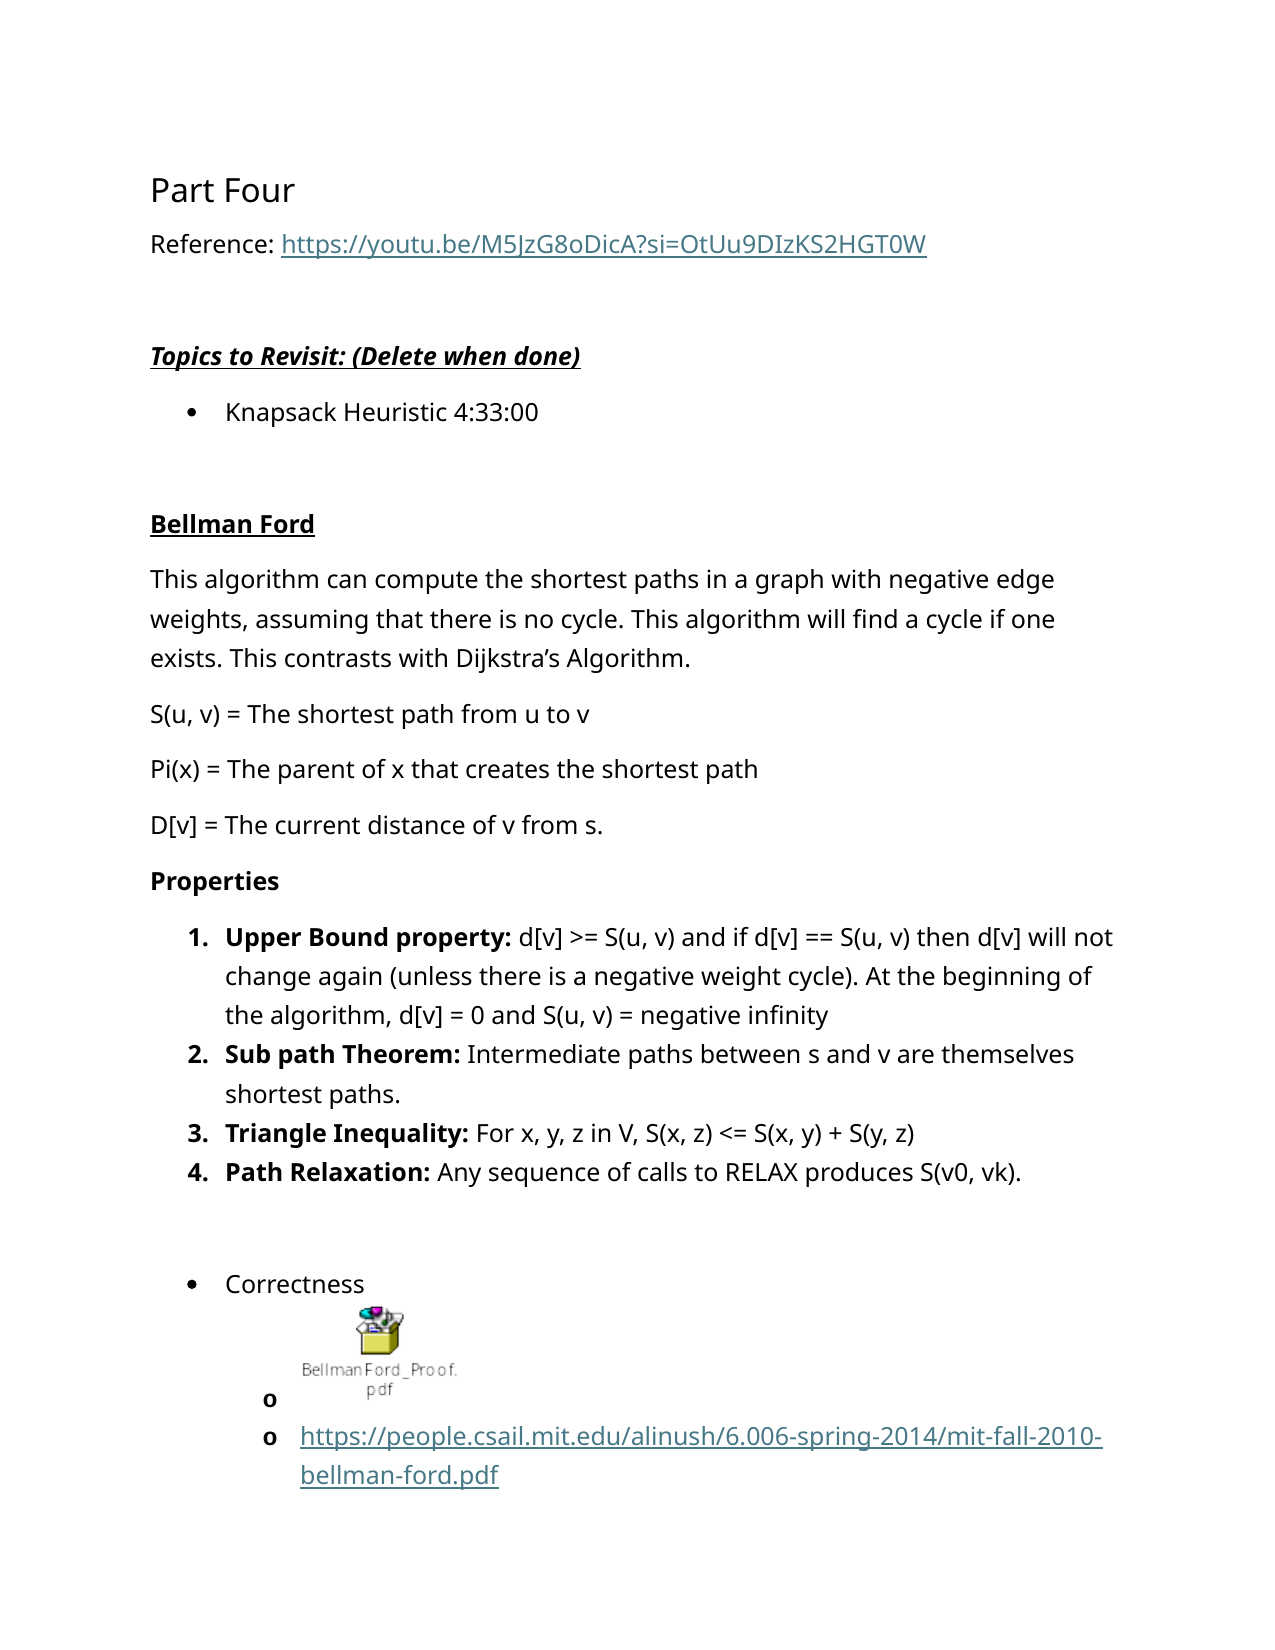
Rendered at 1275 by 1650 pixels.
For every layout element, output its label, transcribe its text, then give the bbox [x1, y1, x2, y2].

text Properties [150, 864, 1125, 898]
text S(u, v) = The shortest path from u to v [150, 696, 1125, 730]
text This algorithm can compute the shortest paths in a graph with negative edge weights, assuming that there is no cycle. This algorithm will find a cycle if one exists. This contrasts with Dijkstra’s Algorithm. [150, 562, 1125, 674]
text Bellman Ford [150, 506, 1125, 540]
text Topics to Revisit: (Delete when done) [150, 339, 1125, 373]
list Path Relaxation: Any sequence of calls to RELAX produces S(v0, vk). [187, 1155, 1125, 1189]
list Correctness [187, 1266, 1125, 1300]
text Pi(x) = The parent of x that creates the shortest path [150, 752, 1125, 786]
list Knapsack Heuristic 4:33:00 [187, 395, 1125, 429]
list Triangle Inequality: For x, y, z in V, S(x, z) <= S(x, y) + S(y, z) [187, 1116, 1125, 1149]
list Sub path Theorem: Intermediate paths between s and v are themselves shortest paths. [187, 1037, 1125, 1110]
text D[v] = The current distance of v from s. [150, 808, 1125, 842]
subtitle Part Four [150, 167, 1125, 212]
list https://people.csail.mit.edu/alinush/6.006-spring-2014/mit-fall-2010-bellman-ford.pdf [262, 1419, 1125, 1492]
list Upper Bound property: d[v] >= S(u, v) and if d[v] == S(u, v) then d[v] will not change again (unless there is a negative weight cycle). At the beginning of the algorithm, d[v] = 0 and S(u, v) = negative infinity [187, 920, 1125, 1032]
text Reference: https://youtu.be/M5JzG8oDicA?si=OtUu9DIzKS2HGT0W [150, 227, 1125, 261]
